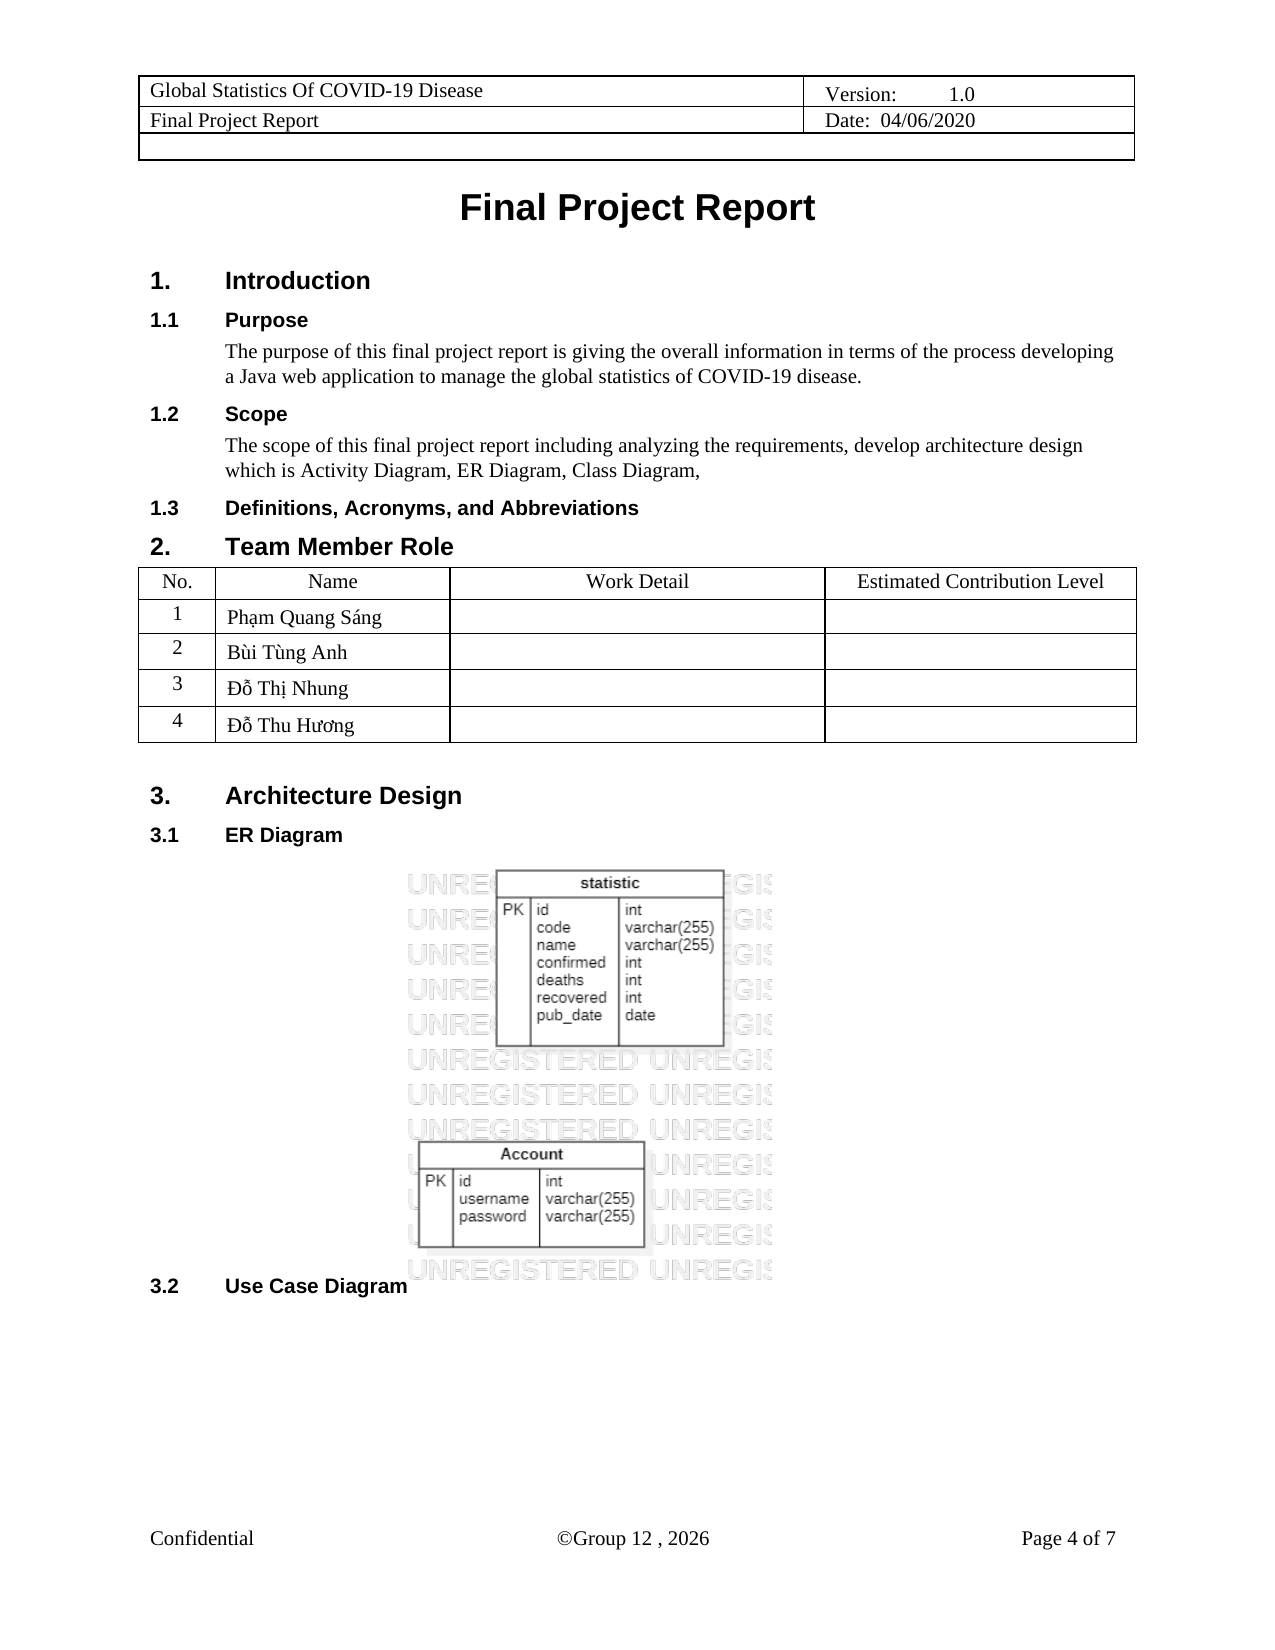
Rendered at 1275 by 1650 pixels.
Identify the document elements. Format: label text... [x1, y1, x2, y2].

table_cell Đỗ Thu Hương [216, 707, 449, 742]
subtitle Purpose [150, 307, 1125, 332]
table_cell [451, 600, 824, 633]
title Final Project Report [150, 185, 1125, 228]
table_cell [826, 670, 1136, 706]
table_cell [826, 634, 1136, 669]
table_cell Bùi Tùng Anh [216, 634, 449, 669]
subtitle Team Member Role [150, 532, 1125, 561]
subtitle Definitions, Acronyms, and Abbreviations [150, 495, 1125, 520]
table_cell 1 [139, 600, 215, 633]
subtitle Scope [150, 401, 1125, 426]
text The scope of this final project report including analyzing the requirements, develop architecture design which is Activity Diagram, ER Diagram, Class Diagram, [225, 432, 1125, 482]
table_cell Đỗ Thị Nhung [216, 670, 449, 706]
subtitle ER Diagram [150, 822, 1125, 847]
table_cell [826, 600, 1136, 633]
table_header Estimated Contribution Level [826, 568, 1136, 599]
table_cell Phạm Quang Sáng [216, 600, 449, 633]
subtitle Architecture Design [150, 781, 1125, 809]
table_header Name [216, 568, 449, 599]
table_cell [826, 707, 1136, 742]
table_header Work Detail [451, 568, 824, 599]
table_header No. [139, 568, 215, 599]
picture [407, 859, 772, 1294]
table_cell [451, 634, 824, 669]
table_cell [451, 670, 824, 706]
table_cell 2 [139, 634, 215, 669]
table_cell 3 [139, 670, 215, 706]
subtitle Introduction [150, 266, 1125, 295]
table_cell [451, 707, 824, 742]
text The purpose of this final project report is giving the overall information in terms of the process developing a Java web application to manage the global statistics of COVID-19 disease. [225, 338, 1125, 388]
table_cell 4 [139, 707, 215, 742]
